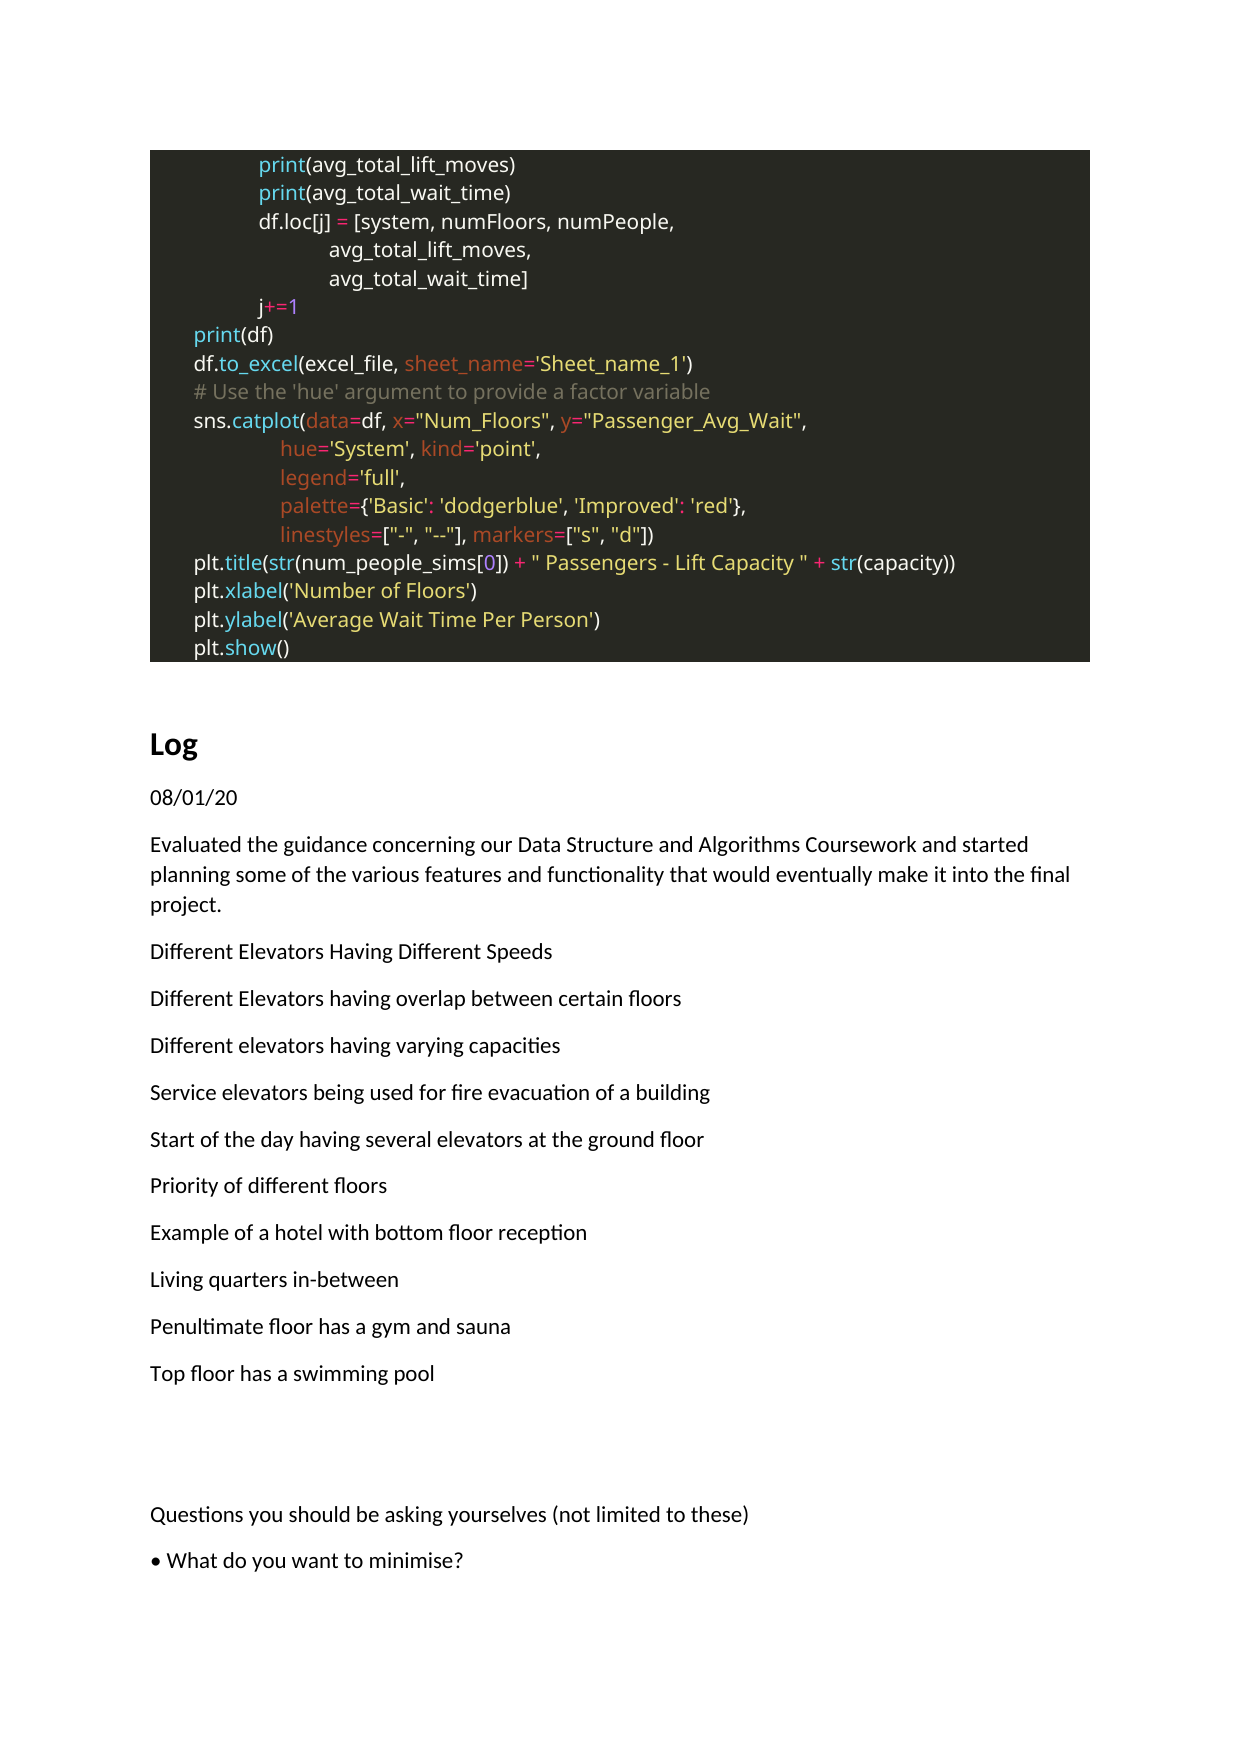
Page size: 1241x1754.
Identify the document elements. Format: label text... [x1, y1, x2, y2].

text Different Elevators Having Different Speeds [150, 937, 1090, 965]
text Priority of different floors [150, 1172, 1090, 1200]
text Start of the day having several elevators at the ground floor [150, 1125, 1090, 1153]
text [150, 150, 1090, 662]
text Service elevators being used for fire evacuation of a building [150, 1078, 1090, 1106]
text Top floor has a swimming pool [150, 1359, 1090, 1387]
text Example of a hotel with bottom floor reception [150, 1218, 1090, 1247]
text Living quarters in-between [150, 1265, 1090, 1293]
text 08/01/20 [150, 783, 1090, 811]
text Evaluated the guidance concerning our Data Structure and Algorithms Coursework and started planning some of the various features and functionality that would eventually make it into the final project. [150, 830, 1090, 918]
text Different Elevators having overlap between certain floors [150, 984, 1090, 1012]
text Different elevators having varying capacities [150, 1031, 1090, 1059]
text Questions you should be asking yourselves (not limited to these) [150, 1500, 1090, 1528]
text • What do you want to minimise? [150, 1547, 1090, 1575]
text Penultimate floor has a gym and sauna [150, 1312, 1090, 1340]
text Log [150, 722, 1090, 763]
